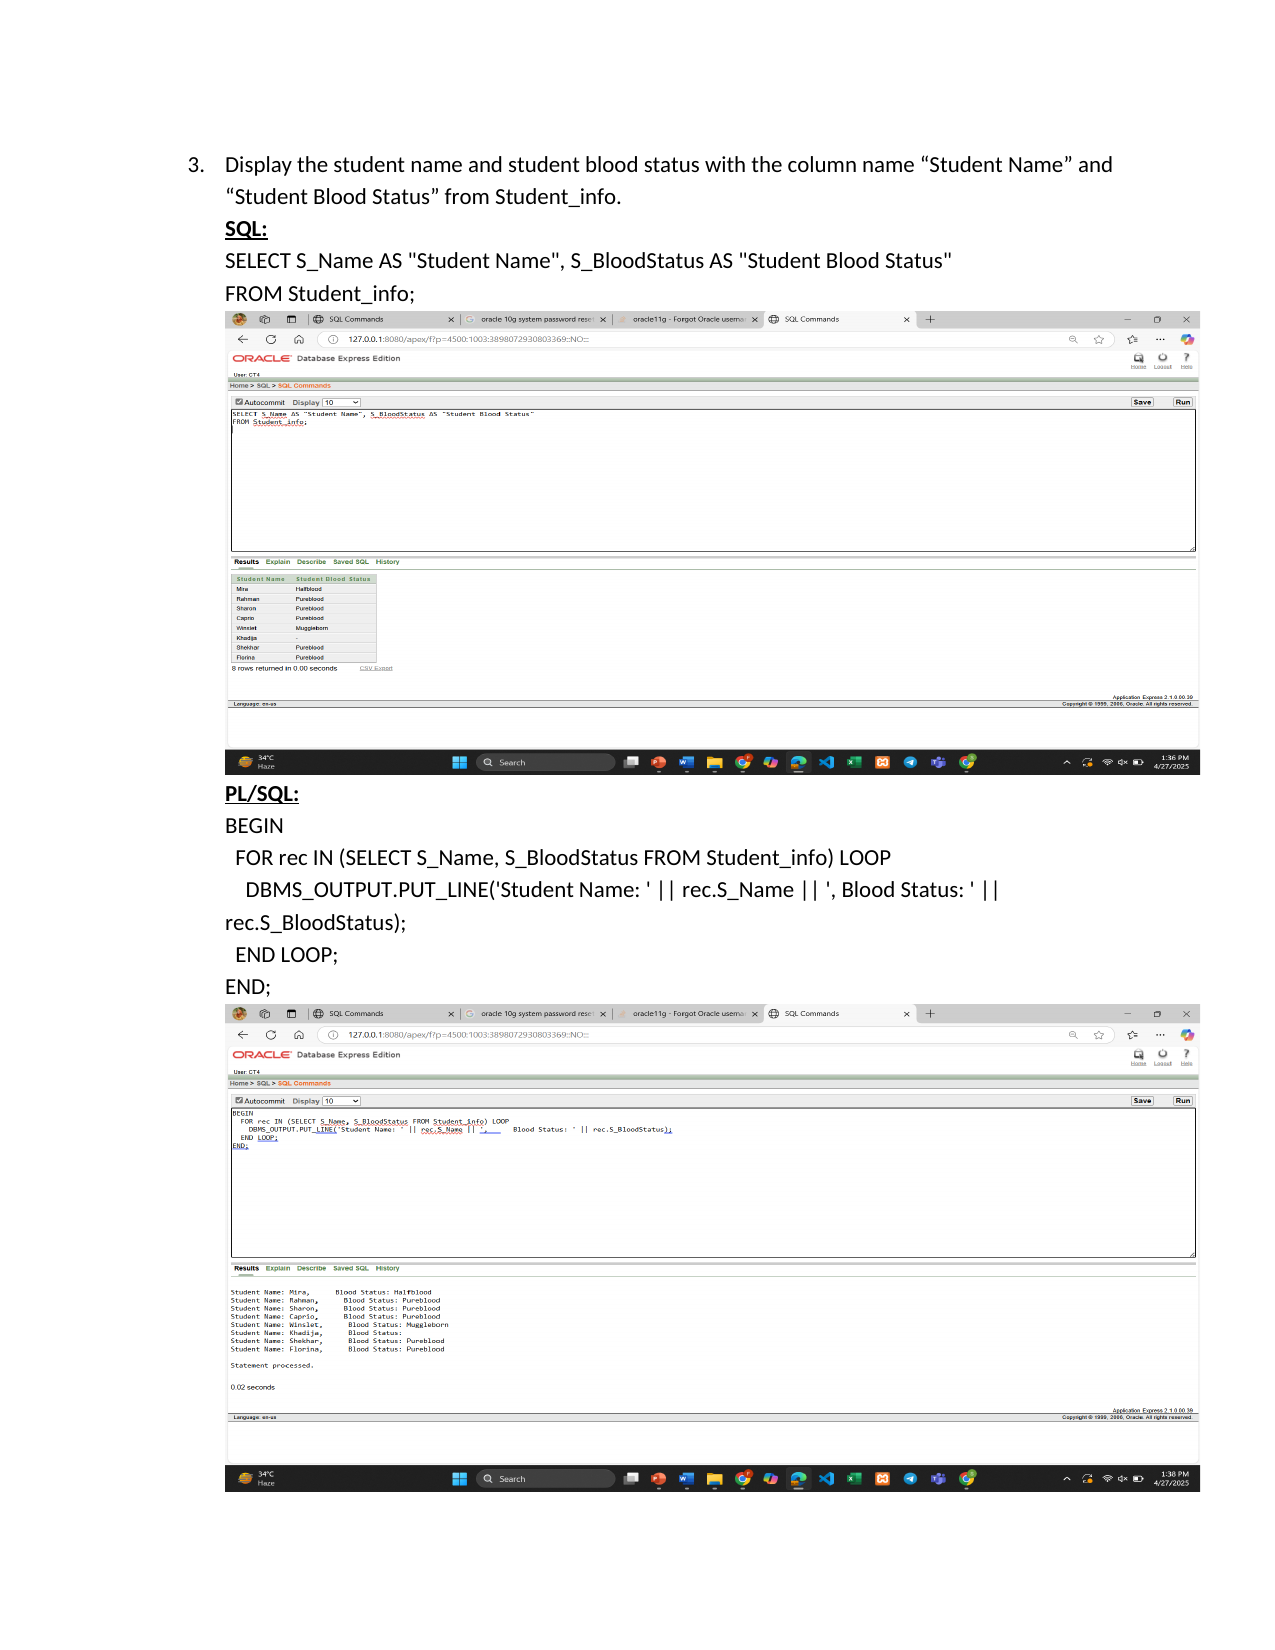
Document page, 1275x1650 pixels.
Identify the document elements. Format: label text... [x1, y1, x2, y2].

list Display the student name and student blood status with the column name “Student Name” and “Student Blood Status” from Student_info. [187, 150, 1125, 210]
list FOR rec IN (SELECT S_Name, S_BloodStatus FROM Student_info) LOOP [225, 843, 1125, 871]
picture [225, 311, 1200, 775]
list DBMS_OUTPUT.PUT_LINE('Student Name: ' || rec.S_Name || ', Blood Status: ' || rec.S_BloodStatus); [225, 875, 1125, 936]
list FROM Student_info; [225, 279, 1125, 307]
list END LOOP; [225, 940, 1125, 968]
list END; [225, 972, 1125, 1000]
picture [225, 1004, 1200, 1492]
list PL/SQL: [225, 779, 1125, 807]
list SELECT S_Name AS "Student Name", S_BloodStatus AS "Student Blood Status" [225, 247, 1125, 274]
list BEGIN [225, 811, 1125, 839]
list SQL: [225, 214, 1125, 242]
